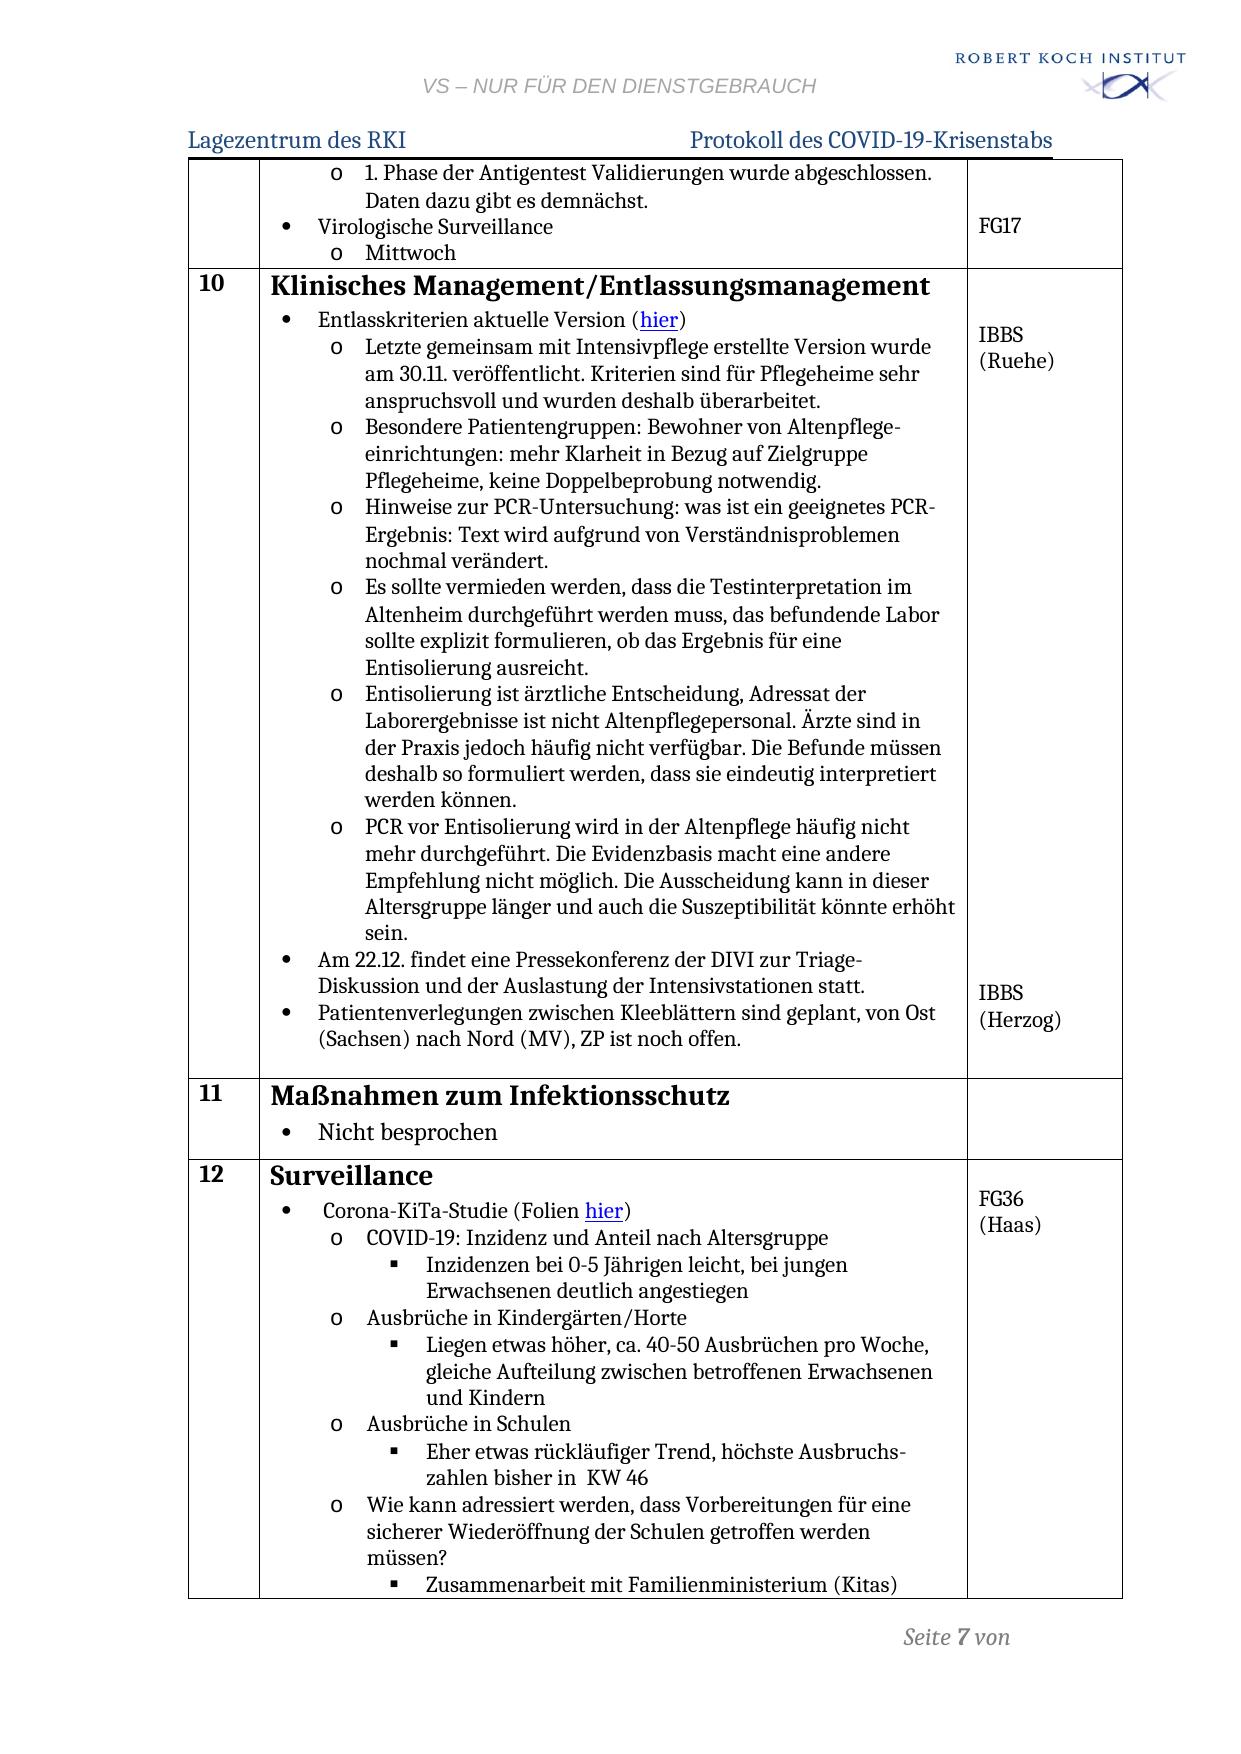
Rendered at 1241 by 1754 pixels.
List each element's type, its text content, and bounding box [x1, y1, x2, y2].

table_cell 12 [189, 1160, 259, 1598]
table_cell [260, 160, 967, 268]
picture [947, 28, 1207, 105]
table_cell IBBS (Ruehe) IBBS (Herzog) [968, 269, 1122, 1078]
table_cell 10 [189, 269, 259, 1078]
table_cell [260, 1160, 967, 1598]
table_cell FG36 (Haas) [968, 1160, 1122, 1598]
table_cell Klinisches Management/Entlassungsmanagement Entlasskriterien aktuelle Version (hier) Letzte gemeinsam mit Intensivpflege erstellte Version wurde am 30.11. veröffentlicht. Kriterien sind für Pflegeheime sehr anspruchsvoll und wurden deshalb überarbeitet. Besondere Patientengruppen: Bewohner von Altenpflegeeinrichtungen: mehr Klarheit in Bezug auf Zielgruppe Pflegeheime, keine Doppelbeprobung notwendig. Hinweise zur PCR-Untersuchung: was ist ein geeignetes PCR-Ergebnis: Text wird aufgrund von Verständnisproblemen nochmal verändert. Es sollte vermieden werden, dass die Testinterpretation im Altenheim durchgeführt werden muss, das befundende Labor sollte explizit formulieren, ob das Ergebnis für eine Entisolierung ausreicht. Entisolierung ist ärztliche Entscheidung, Adressat der Laborergebnisse ist nicht Altenpflegepersonal. Ärzte sind in der Praxis jedoch häufig nicht verfügbar. Die Befunde müssen deshalb so formuliert werden, dass sie eindeutig interpretiert werden können. PCR vor Entisolierung wird in der Altenpflege häufig nicht mehr durchgeführt. Die Evidenzbasis macht eine andere Empfehlung nicht möglich. Die Ausscheidung kann in dieser Altersgruppe länger und auch die Suszeptibilität könnte erhöht sein. Am 22.12. findet eine Pressekonferenz der DIVI zur Triage-Diskussion und der Auslastung der Intensivstationen statt. Patientenverlegungen zwischen Kleeblättern sind geplant, von Ost (Sachsen) nach Nord (MV), ZP ist noch offen. [260, 269, 967, 1078]
table_cell 11 [189, 1079, 259, 1158]
table_cell 9 [189, 160, 259, 268]
table_cell Maßnahmen zum Infektionsschutz Nicht besprochen [260, 1079, 967, 1158]
table_cell ZBS1 (Krause) FG17 [968, 160, 1122, 268]
table_cell [968, 1079, 1122, 1158]
